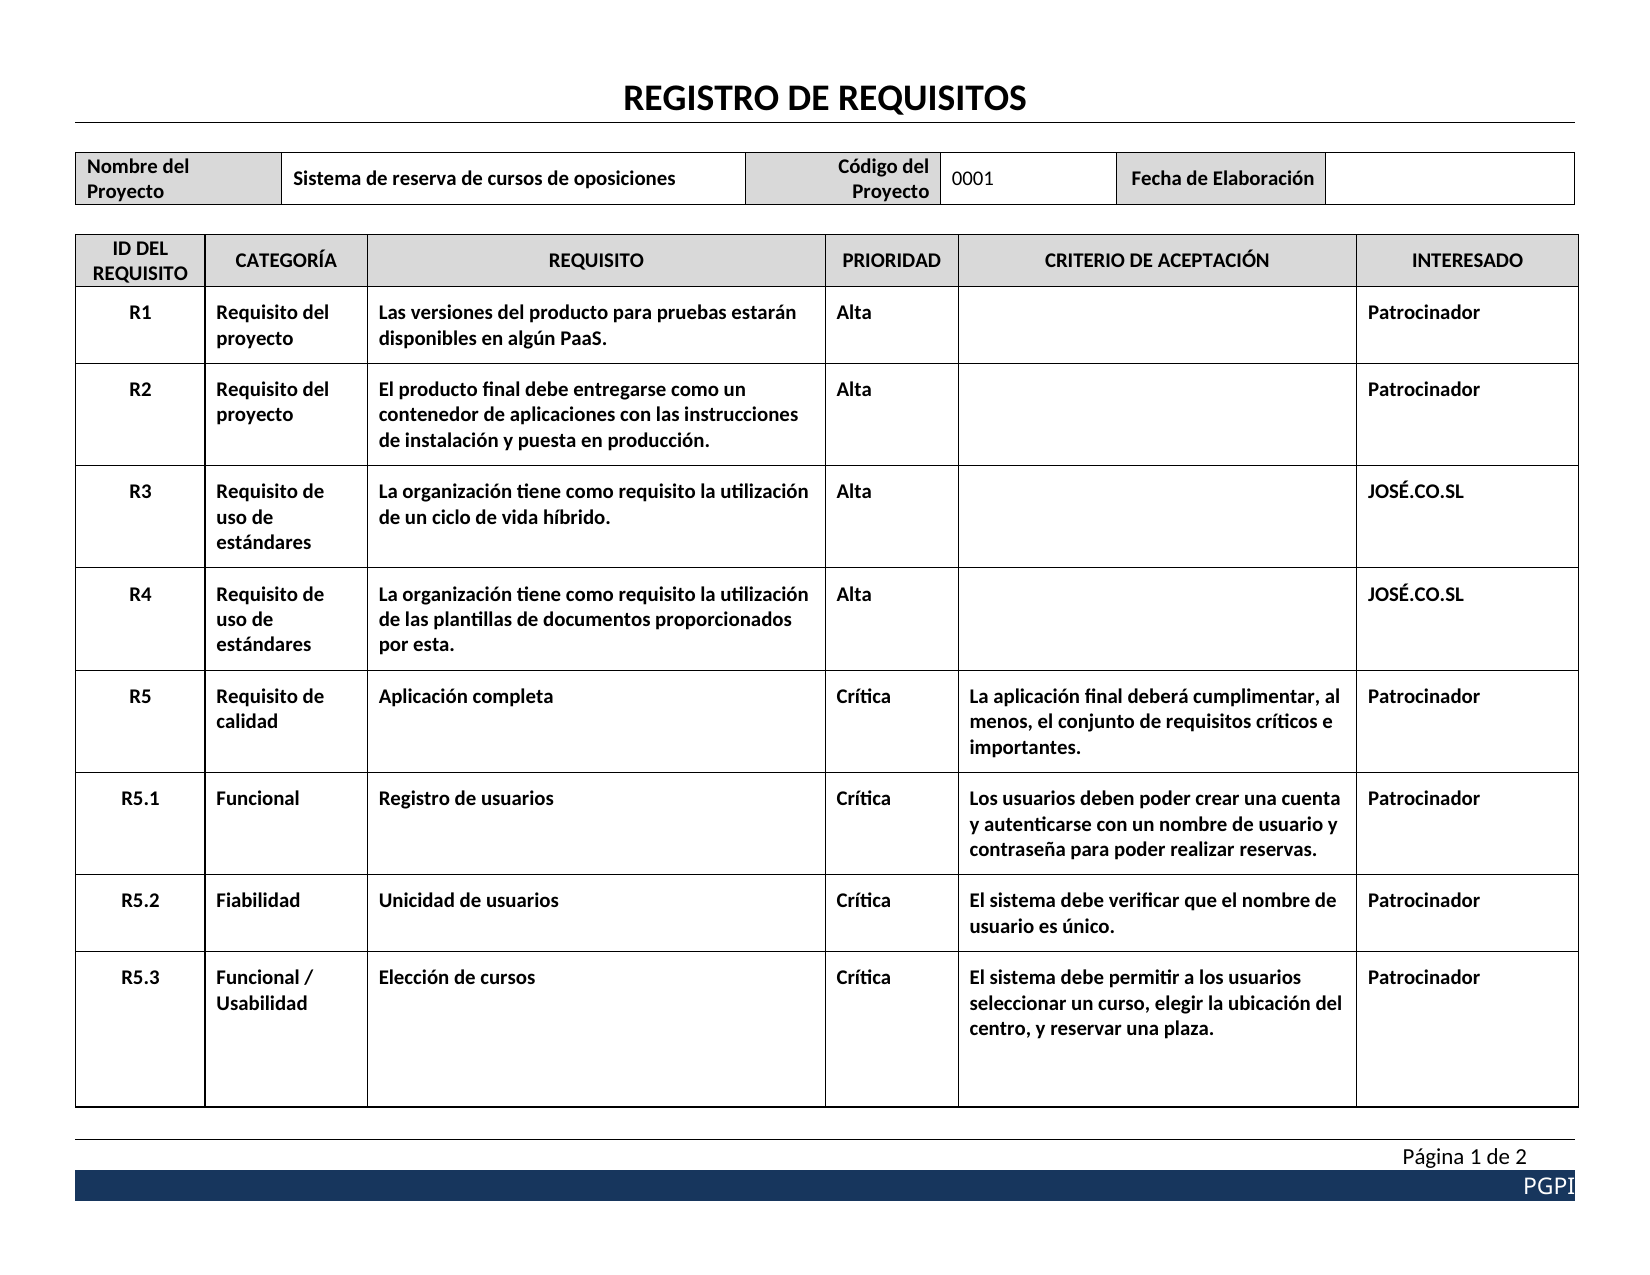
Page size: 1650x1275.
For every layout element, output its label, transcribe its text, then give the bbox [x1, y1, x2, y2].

table_header Fecha de Elaboración [1117, 153, 1325, 204]
table_cell La organización tiene como requisito la utilización de un ciclo de vida híbrido. [368, 466, 825, 567]
table_cell R5 [76, 671, 204, 772]
table_cell Patrocinador [1357, 773, 1578, 874]
table_cell JOSÉ.CO.SL [1357, 568, 1578, 669]
table_cell [959, 287, 1356, 363]
table_cell El sistema debe permitir a los usuarios seleccionar un curso, elegir la ubicación del centro, y reservar una plaza. [959, 952, 1356, 1106]
table_cell Alta [826, 568, 958, 669]
table_cell El producto final debe entregarse como un contenedor de aplicaciones con las instrucciones de instalación y puesta en producción. [368, 364, 825, 465]
table_cell El sistema debe verificar que el nombre de usuario es único. [959, 875, 1356, 951]
table_cell Patrocinador [1357, 364, 1578, 465]
table_cell [959, 364, 1356, 465]
table_cell R2 [76, 364, 204, 465]
table_cell R5.1 [76, 773, 204, 874]
table_header CRITERIO DE ACEPTACIÓN [959, 235, 1356, 286]
table_cell Unicidad de usuarios [368, 875, 825, 951]
table_cell Crítica [826, 773, 958, 874]
table_cell JOSÉ.CO.SL [1357, 466, 1578, 567]
table_header ID DEL REQUISITO [76, 235, 204, 286]
table_cell R4 [76, 568, 204, 669]
table_cell La organización tiene como requisito la utilización de las plantillas de documentos proporcionados por esta. [368, 568, 825, 669]
table_cell Crítica [826, 952, 958, 1106]
table_cell Las versiones del producto para pruebas estarán disponibles en algún PaaS. [368, 287, 825, 363]
table_header Código del Proyecto [746, 153, 940, 204]
table_header CATEGORÍA [206, 235, 367, 286]
table_header REQUISITO [368, 235, 825, 286]
table_cell [959, 568, 1356, 669]
table_cell Alta [826, 287, 958, 363]
table_cell Funcional [206, 773, 367, 874]
table_header PRIORIDAD [826, 235, 958, 286]
table_cell Aplicación completa [368, 671, 825, 772]
table_cell Requisito del proyecto [206, 287, 367, 363]
table_cell Funcional / Usabilidad [206, 952, 367, 1106]
table_header Nombre del Proyecto [76, 153, 281, 204]
table_cell Patrocinador [1357, 875, 1578, 951]
table_cell Requisito del proyecto [206, 364, 367, 465]
table_cell Crítica [826, 875, 958, 951]
table_header [1326, 153, 1574, 204]
table_cell Fiabilidad [206, 875, 367, 951]
table_cell R5.3 [76, 952, 204, 1106]
table_cell Requisito de calidad [206, 671, 367, 772]
table_cell Registro de usuarios [368, 773, 825, 874]
table_cell Requisito de uso de estándares [206, 466, 367, 567]
table_cell R3 [76, 466, 204, 567]
table_cell [959, 466, 1356, 567]
table_cell Elección de cursos [368, 952, 825, 1106]
table_header INTERESADO [1357, 235, 1578, 286]
table_cell Patrocinador [1357, 952, 1578, 1106]
table_cell Alta [826, 364, 958, 465]
table_cell Alta [826, 466, 958, 567]
table_cell Requisito de uso de estándares [206, 568, 367, 669]
table_header 0001 [941, 153, 1116, 204]
table_header Sistema de reserva de cursos de oposiciones [282, 153, 745, 204]
table_cell Patrocinador [1357, 671, 1578, 772]
table_cell R5.2 [76, 875, 204, 951]
table_cell La aplicación final deberá cumplimentar, al menos, el conjunto de requisitos críticos e importantes. [959, 671, 1356, 772]
table_cell R1 [76, 287, 204, 363]
table_cell Patrocinador [1357, 287, 1578, 363]
table_cell Los usuarios deben poder crear una cuenta y autenticarse con un nombre de usuario y contraseña para poder realizar reservas. [959, 773, 1356, 874]
table_cell Crítica [826, 671, 958, 772]
